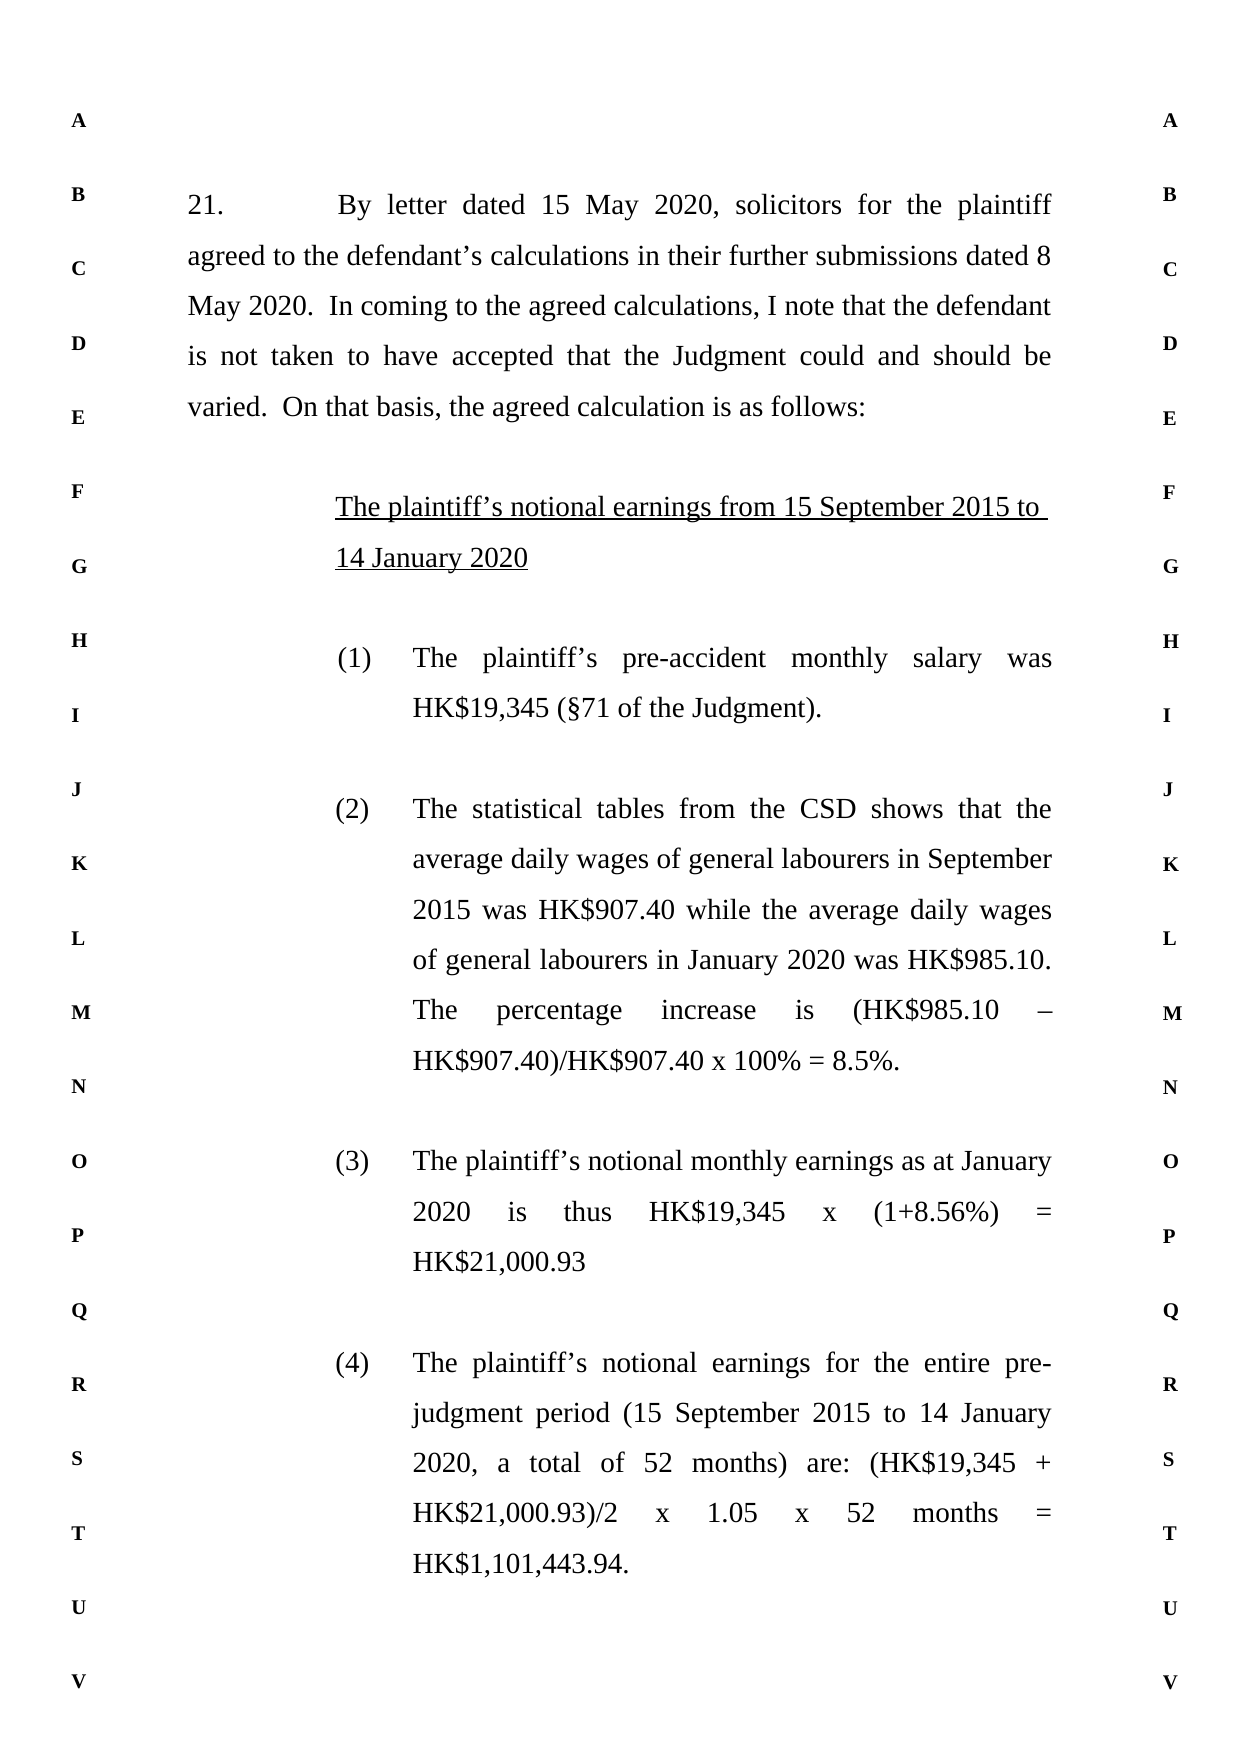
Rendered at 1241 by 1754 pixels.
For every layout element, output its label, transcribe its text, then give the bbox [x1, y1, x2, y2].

list The plaintiff’s notional earnings from 15 September 2015 to 14 January 2020 [335, 489, 1053, 573]
list The plaintiff’s pre-accident monthly salary was HK$19,345 (§71 of the Judgment). [337, 640, 1053, 724]
list By letter dated 15 May 2020, solicitors for the plaintiff agreed to the defendant’s calculations in their further submissions dated 8 May 2020. In coming to the agreed calculations, I note that the defendant is not taken to have accepted that the Judgment could and should be varied. On that basis, the agreed calculation is as follows: [187, 187, 1053, 422]
list The plaintiff’s notional monthly earnings as at January 2020 is thus HK$19,345 x (1+8.56%) = HK$21,000.93 [335, 1143, 1053, 1278]
list The statistical tables from the CSD shows that the average daily wages of general labourers in September 2015 was HK$907.40 while the average daily wages of general labourers in January 2020 was HK$985.10. The percentage increase is (HK$985.10 – HK$907.40)/HK$907.40 x 100% = 8.5%. [335, 791, 1053, 1076]
list The plaintiff’s notional earnings for the entire pre-judgment period (15 September 2015 to 14 January 2020, a total of 52 months) are: (HK$19,345 + HK$21,000.93)/2 x 1.05 x 52 months = HK$1,101,443.94. [335, 1345, 1053, 1579]
